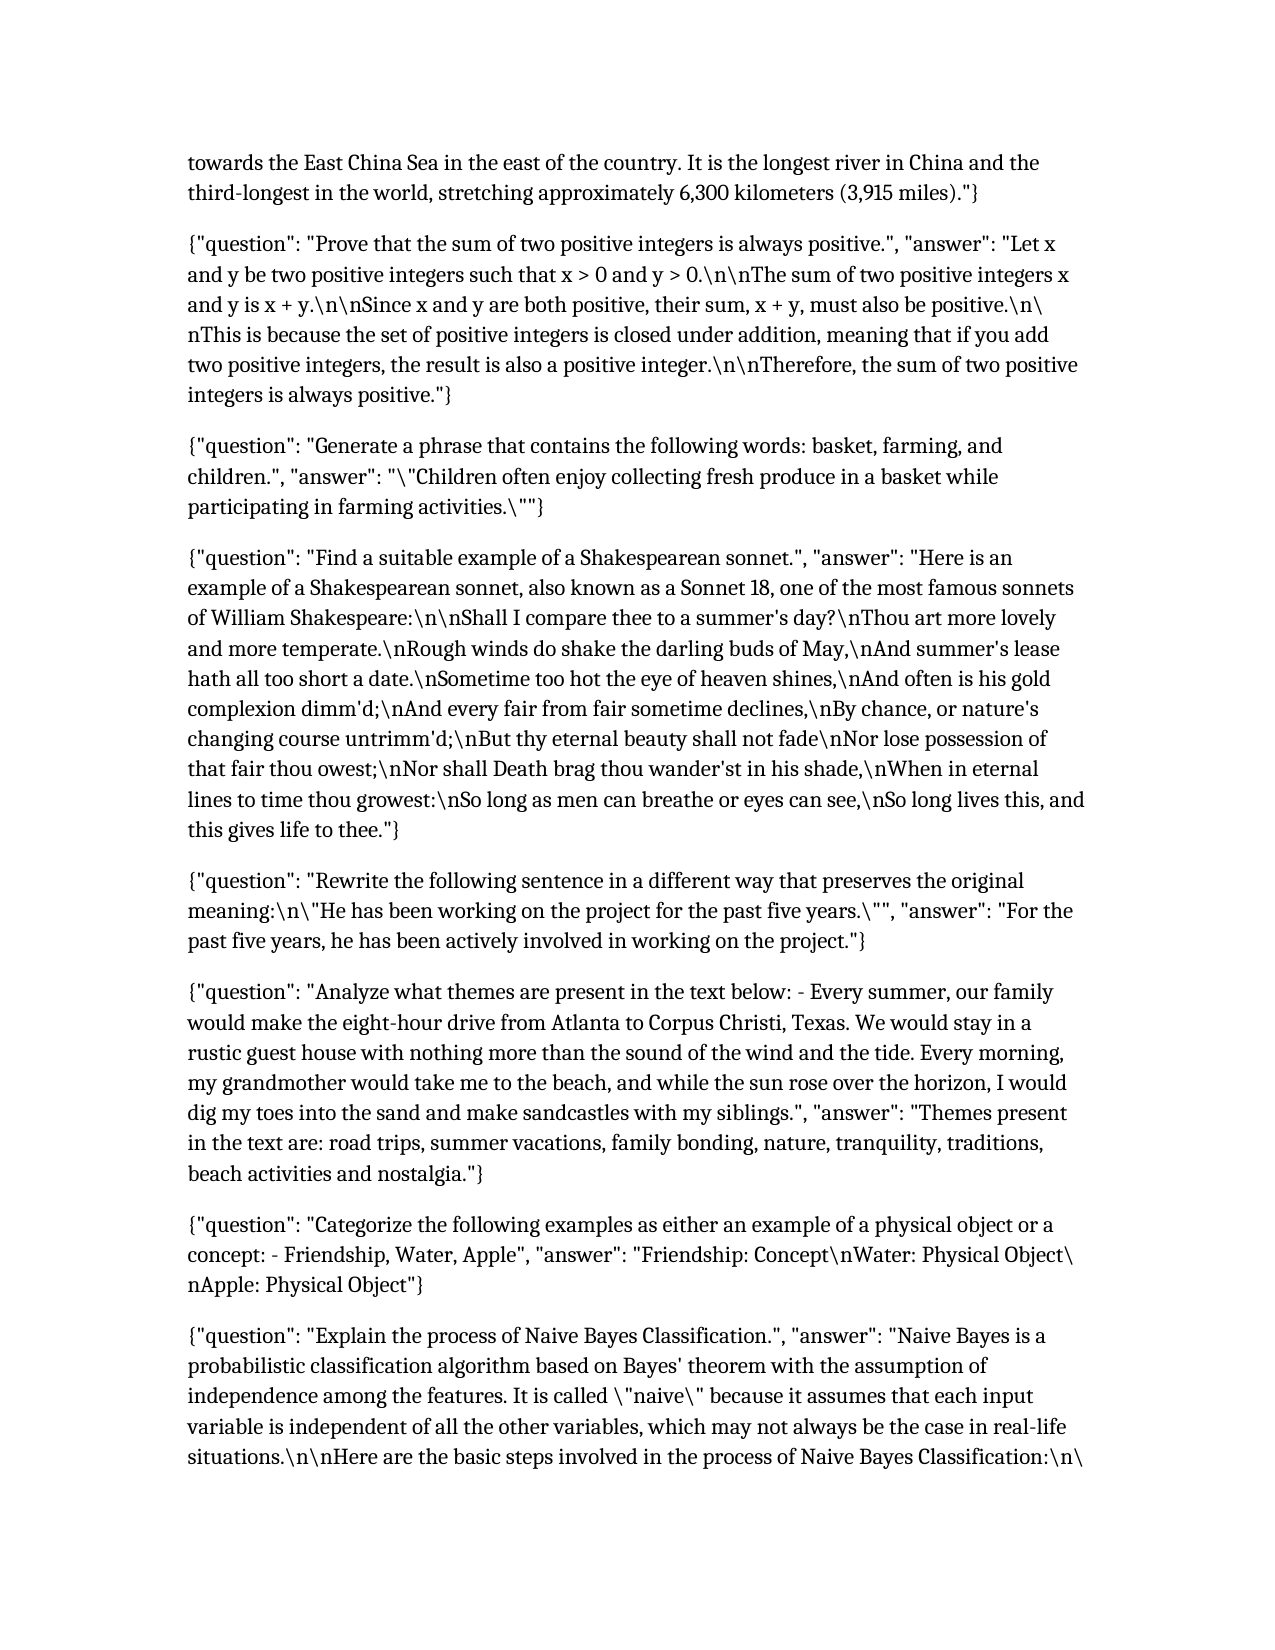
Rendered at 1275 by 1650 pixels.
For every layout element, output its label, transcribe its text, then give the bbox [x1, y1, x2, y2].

text {"question": "Generate a phrase that contains the following words: basket, farming, and children.", "answer": "\"Children often enjoy collecting fresh produce in a basket while participating in farming activities.\""} [187, 433, 1087, 520]
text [187, 150, 1087, 207]
text {"question": "Find a suitable example of a Shakespearean sonnet.", "answer": "Here is an example of a Shakespearean sonnet, also known as a Sonnet 18, one of the most famous sonnets of William Shakespeare:\n\nShall I compare thee to a summer's day?\nThou art more lovely and more temperate.\nRough winds do shake the darling buds of May,\nAnd summer's lease hath all too short a date.\nSometime too hot the eye of heaven shines,\nAnd often is his gold complexion dimm'd;\nAnd every fair from fair sometime declines,\nBy chance, or nature's changing course untrimm'd;\nBut thy eternal beauty shall not fade\nNor lose possession of that fair thou owest;\nNor shall Death brag thou wander'st in his shade,\nWhen in eternal lines to time thou growest:\nSo long as men can breathe or eyes can see,\nSo long lives this, and this gives life to thee."} [187, 545, 1087, 843]
text {"question": "Prove that the sum of two positive integers is always positive.", "answer": "Let x and y be two positive integers such that x > 0 and y > 0.\n\nThe sum of two positive integers x and y is x + y.\n\nSince x and y are both positive, their sum, x + y, must also be positive.\n\nThis is because the set of positive integers is closed under addition, meaning that if you add two positive integers, the result is also a positive integer.\n\nTherefore, the sum of two positive integers is always positive."} [187, 231, 1087, 409]
text {"question": "Rewrite the following sentence in a different way that preserves the original meaning:\n\"He has been working on the project for the past five years.\"", "answer": "For the past five years, he has been actively involved in working on the project."} [187, 868, 1087, 954]
text {"question": "Analyze what themes are present in the text below: - Every summer, our family would make the eight-hour drive from Atlanta to Corpus Christi, Texas. We would stay in a rustic guest house with nothing more than the sound of the wind and the tide. Every morning, my grandmother would take me to the beach, and while the sun rose over the horizon, I would dig my toes into the sand and make sandcastles with my siblings.", "answer": "Themes present in the text are: road trips, summer vacations, family bonding, nature, tranquility, traditions, beach activities and nostalgia."} [187, 979, 1087, 1187]
text {"question": "Categorize the following examples as either an example of a physical object or a concept: - Friendship, Water, Apple", "answer": "Friendship: Concept\nWater: Physical Object\nApple: Physical Object"} [187, 1211, 1087, 1298]
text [187, 1323, 1087, 1470]
